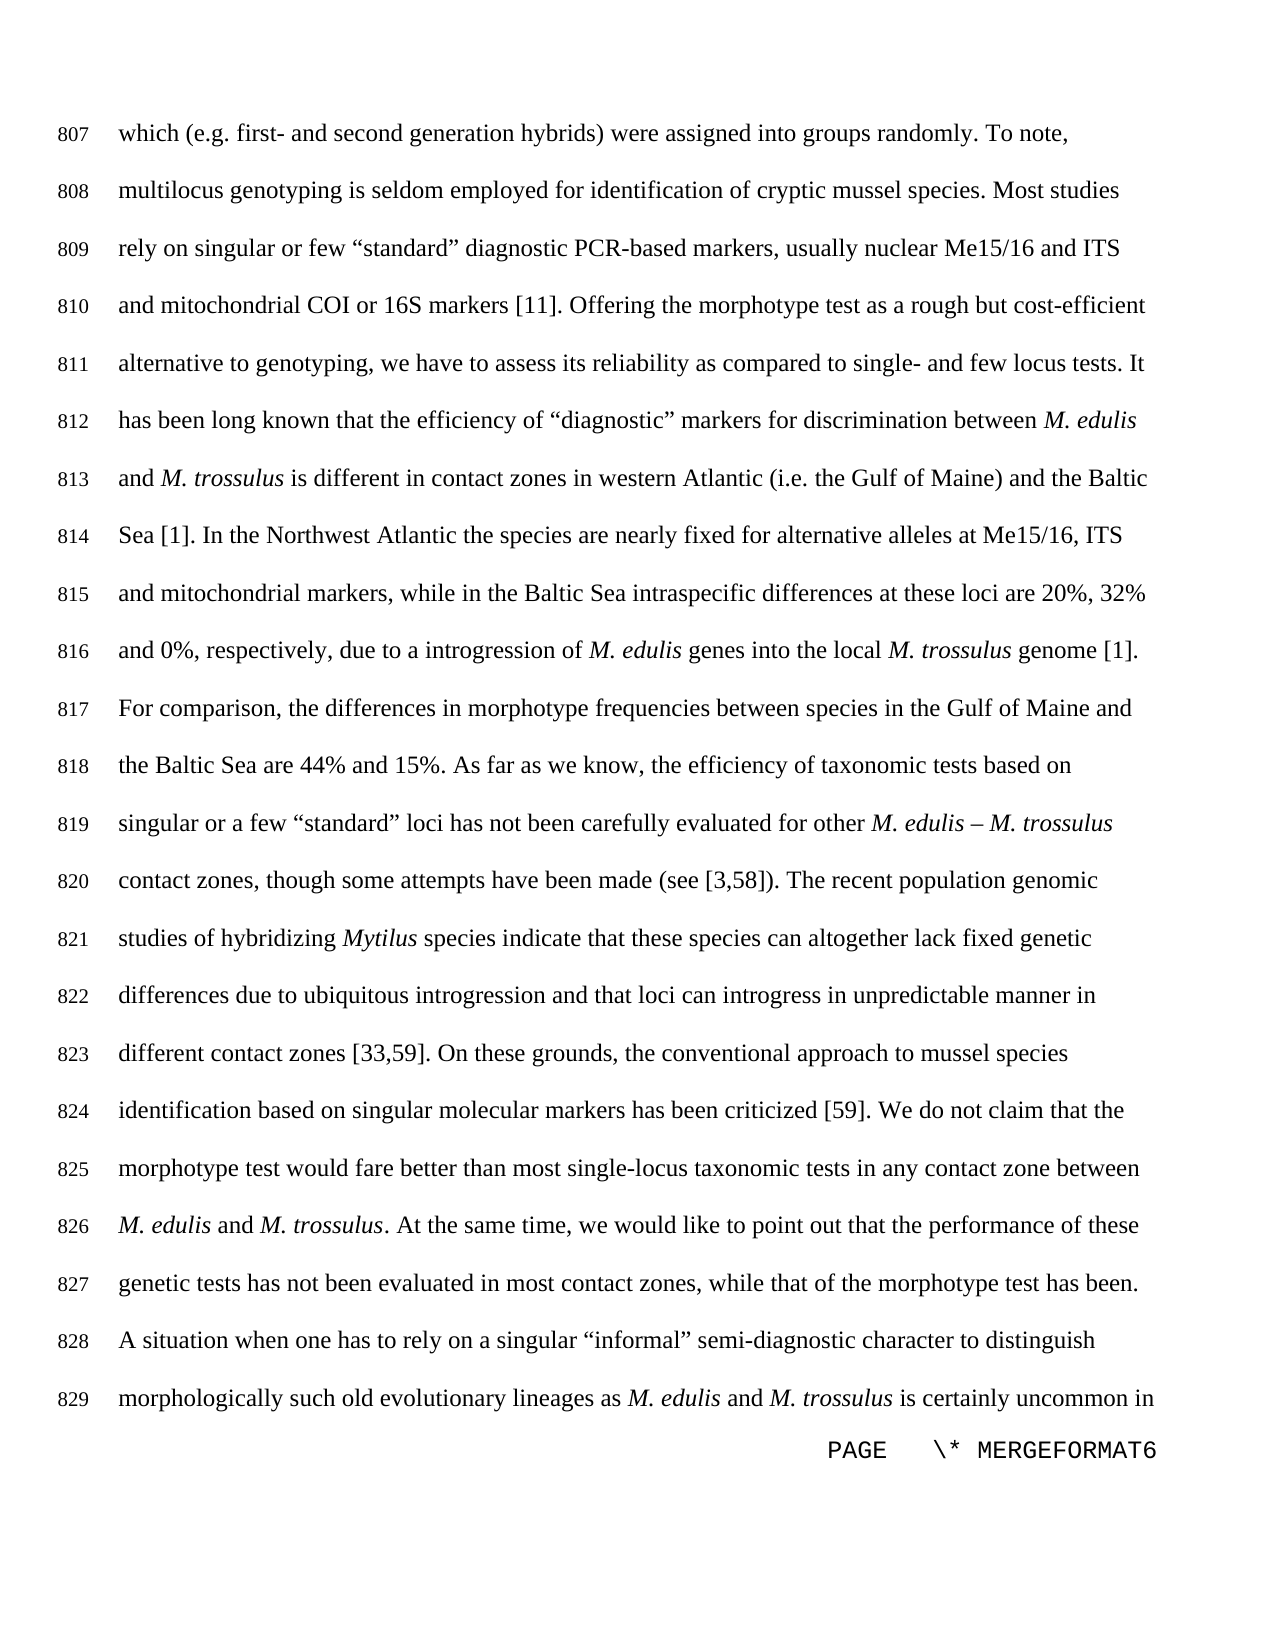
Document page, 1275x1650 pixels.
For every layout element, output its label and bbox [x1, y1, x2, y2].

text [118, 1326, 1157, 1412]
text [118, 118, 1157, 1297]
